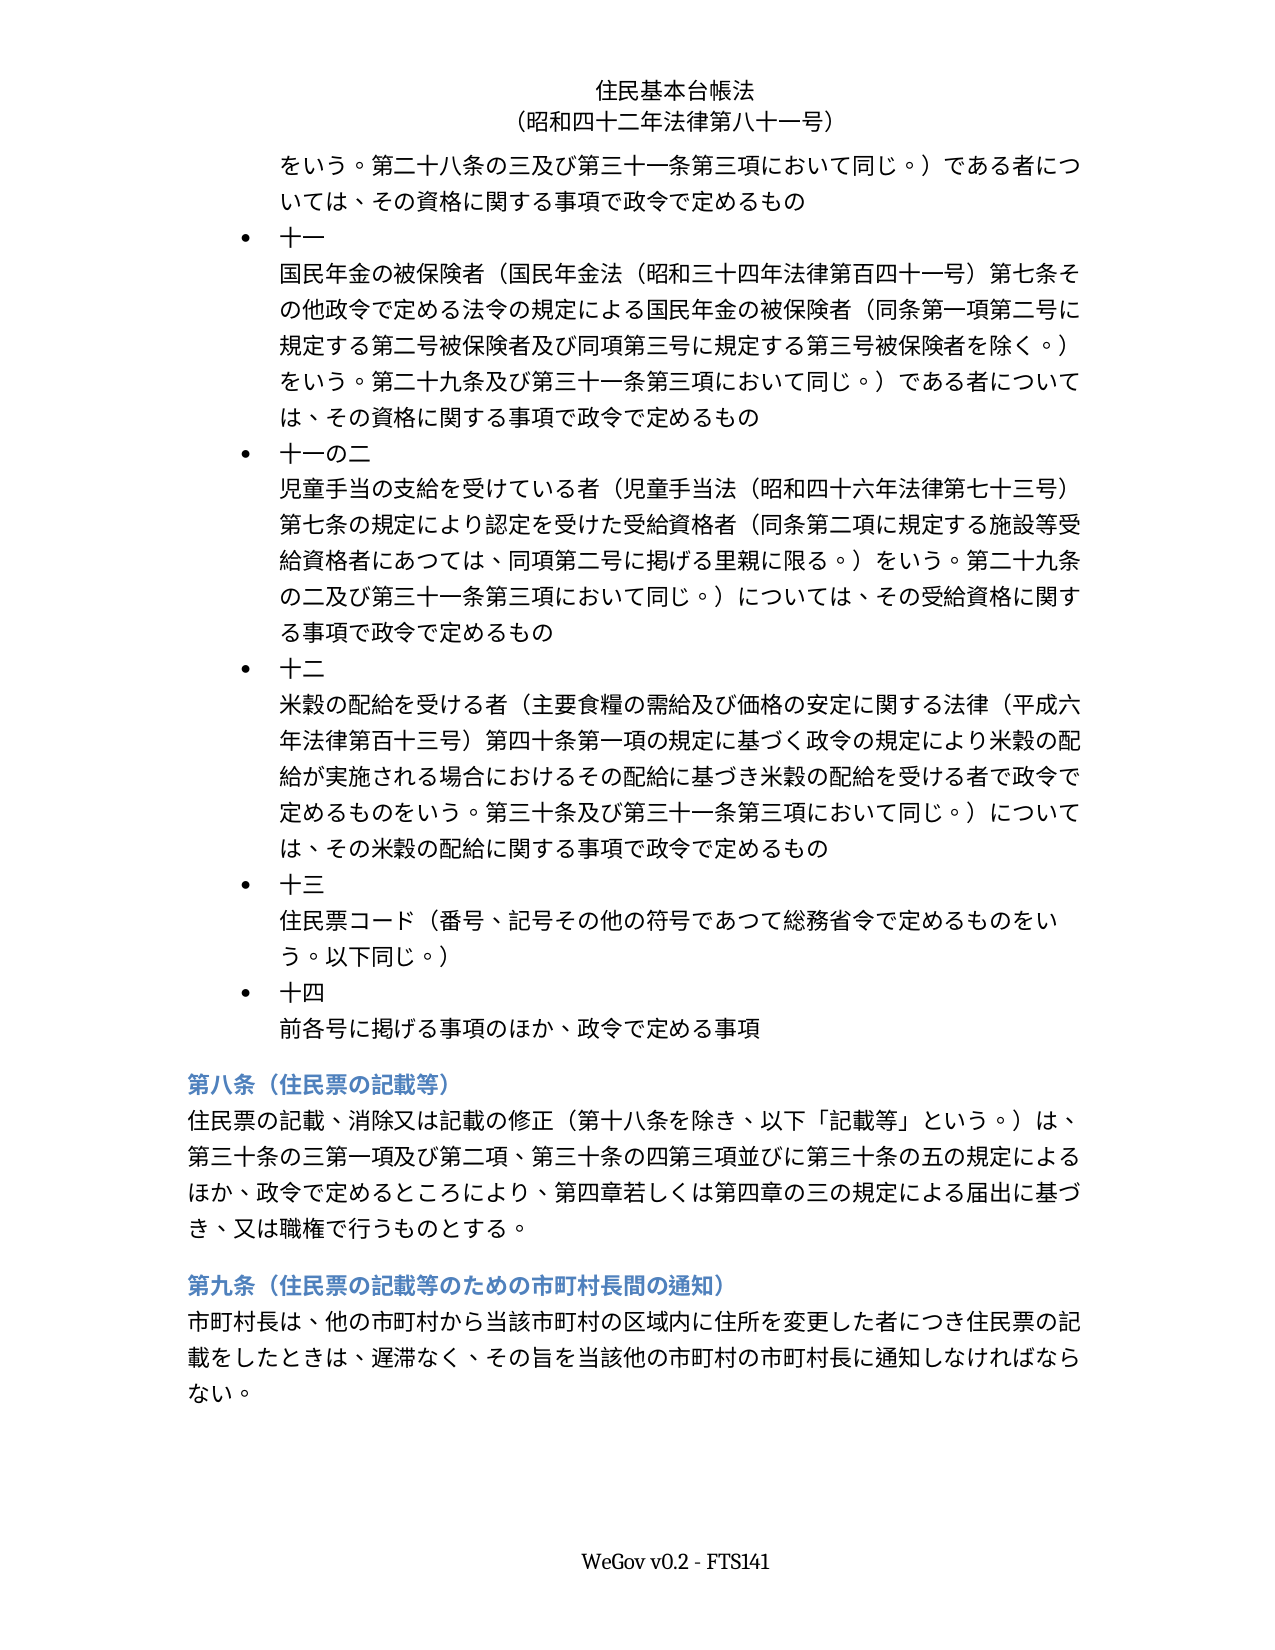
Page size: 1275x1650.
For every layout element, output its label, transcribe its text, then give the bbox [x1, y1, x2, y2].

list 十一 国民年金の被保険者（国民年金法（昭和三十四年法律第百四十一号）第七条その他政令で定める法令の規定による国民年金の被保険者（同条第一項第二号に規定する第二号被保険者及び同項第三号に規定する第三号被保険者を除く。）をいう。第二十九条及び第三十一条第三項において同じ。）である者については、その資格に関する事項で政令で定めるもの [242, 222, 1087, 433]
text 市町村長は、他の市町村から当該市町村の区域内に住所を変更した者につき住民票の記載をしたときは、遅滞なく、その旨を当該他の市町村の市町村長に通知しなければならない。 [187, 1306, 1087, 1409]
list 十三 住民票コード（番号、記号その他の符号であつて総務省令で定めるものをいう。以下同じ。） [242, 869, 1087, 972]
list 十二 米穀の配給を受ける者（主要食糧の需給及び価格の安定に関する法律（平成六年法律第百十三号）第四十条第一項の規定に基づく政令の規定により米穀の配給が実施される場合におけるその配給に基づき米穀の配給を受ける者で政令で定めるものをいう。第三十条及び第三十一条第三項において同じ。）については、その米穀の配給に関する事項で政令で定めるもの [242, 653, 1087, 864]
text 住民票の記載、消除又は記載の修正（第十八条を除き、以下「記載等」という。）は、第三十条の三第一項及び第二項、第三十条の四第三項並びに第三十条の五の規定によるほか、政令で定めるところにより、第四章若しくは第四章の三の規定による届出に基づき、又は職権で行うものとする。 [187, 1105, 1087, 1244]
list 十四 前各号に掲げる事項のほか、政令で定める事項 [242, 977, 1087, 1044]
list 十の三 介護保険の被保険者（介護保険法（平成九年法律第百二十三号）第九条の規定による介護保険の被保険者（同条第二号に規定する第二号被保険者を除く。）をいう。第二十八条の三及び第三十一条第三項において同じ。）である者については、その資格に関する事項で政令で定めるもの [242, 150, 1087, 217]
subtitle 第八条（住民票の記載等） [187, 1069, 1087, 1101]
subtitle 第九条（住民票の記載等のための市町村長間の通知） [187, 1270, 1087, 1301]
list 十一の二 児童手当の支給を受けている者（児童手当法（昭和四十六年法律第七十三号）第七条の規定により認定を受けた受給資格者（同条第二項に規定する施設等受給資格者にあつては、同項第二号に掲げる里親に限る。）をいう。第二十九条の二及び第三十一条第三項において同じ。）については、その受給資格に関する事項で政令で定めるもの [242, 437, 1087, 648]
